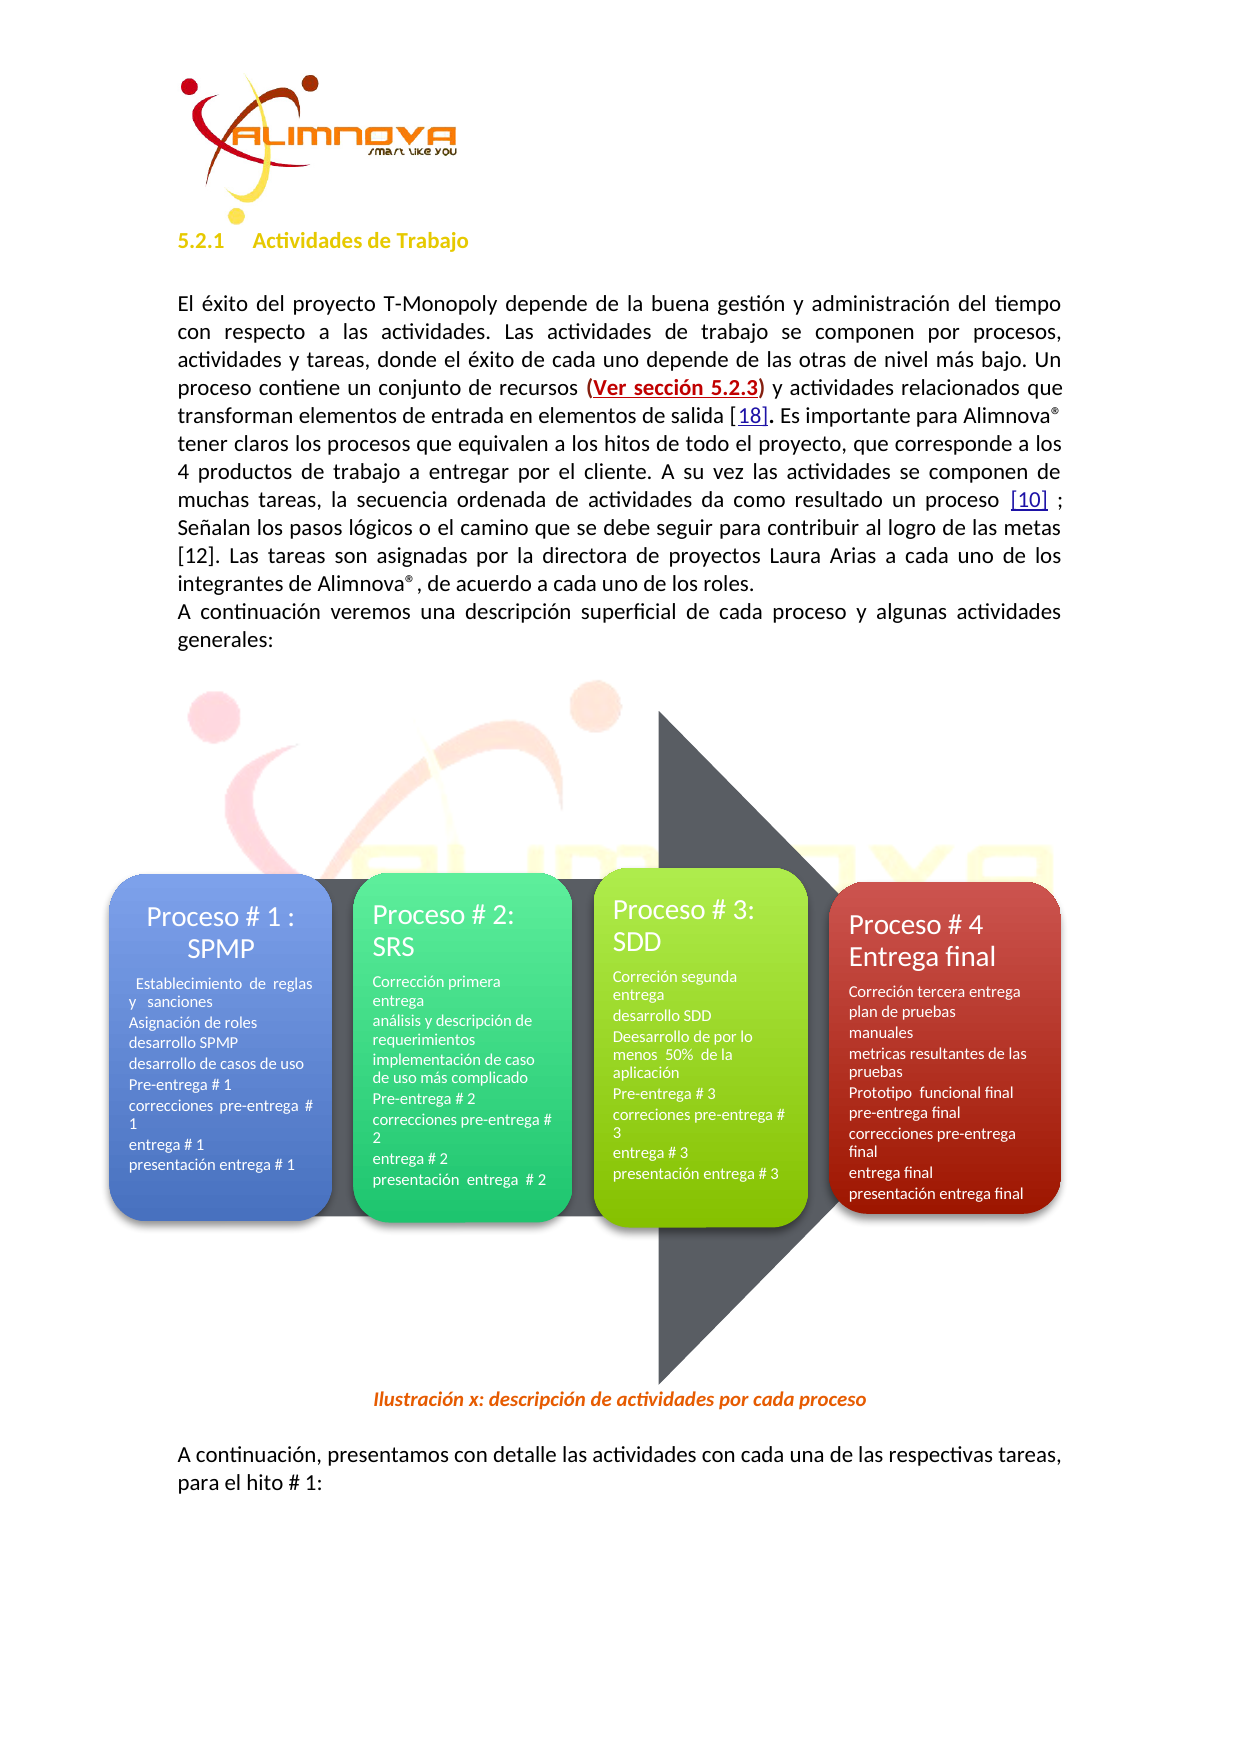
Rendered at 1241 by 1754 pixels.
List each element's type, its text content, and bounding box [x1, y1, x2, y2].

text A continuación veremos una descripción superficial de cada proceso y algunas actividades generales: [177, 597, 1063, 653]
picture [177, 73, 458, 226]
subtitle Actividades de Trabajo [177, 226, 1063, 254]
text Ilustración x: descripción de actividades por cada proceso [177, 1197, 1063, 1412]
text A continuación, presentamos con detalle las actividades con cada una de las respectivas tareas, para el hito # 1: [177, 1440, 1063, 1496]
text Ilustración x: descripción de actividades por cada proceso [177, 709, 1063, 909]
